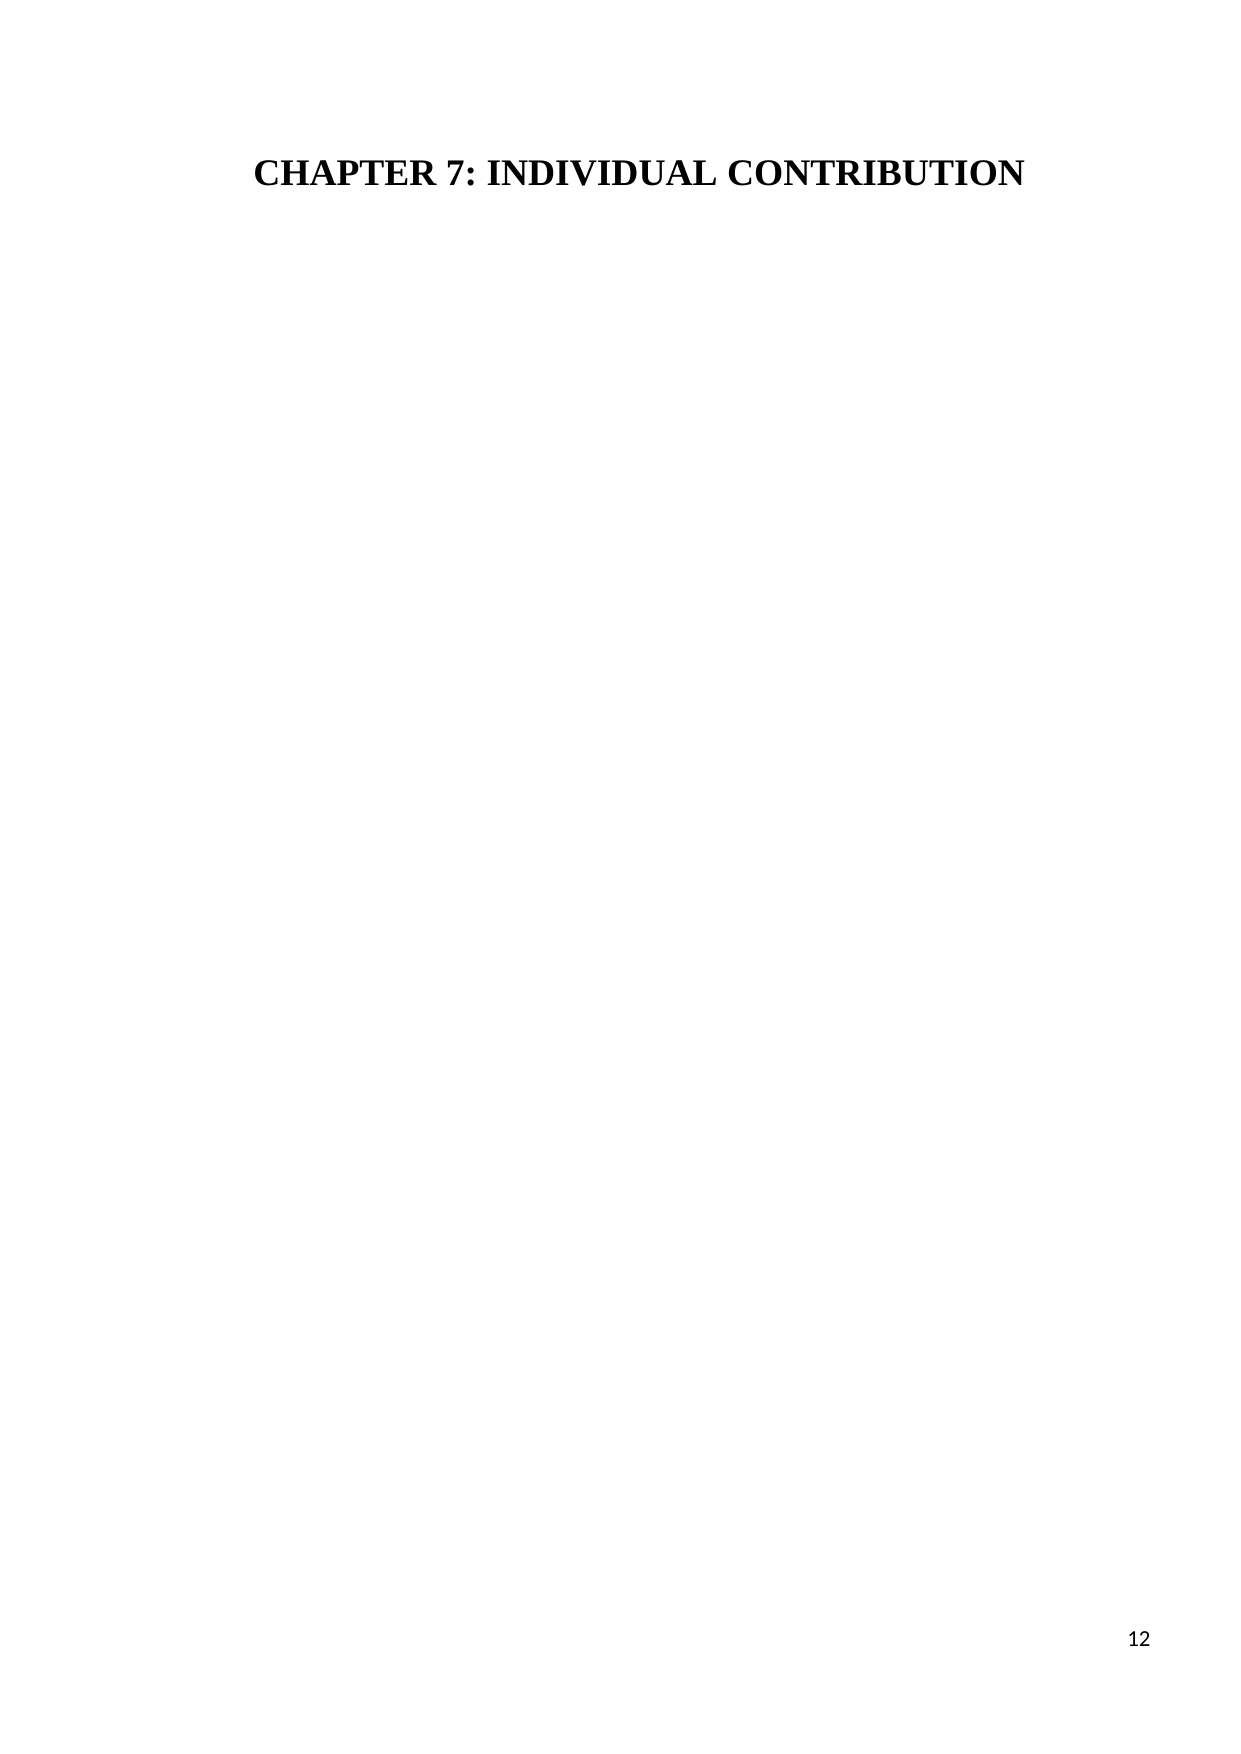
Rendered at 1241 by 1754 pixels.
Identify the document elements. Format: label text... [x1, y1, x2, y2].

text CHAPTER 7: INDIVIDUAL CONTRIBUTION [225, 150, 1150, 193]
